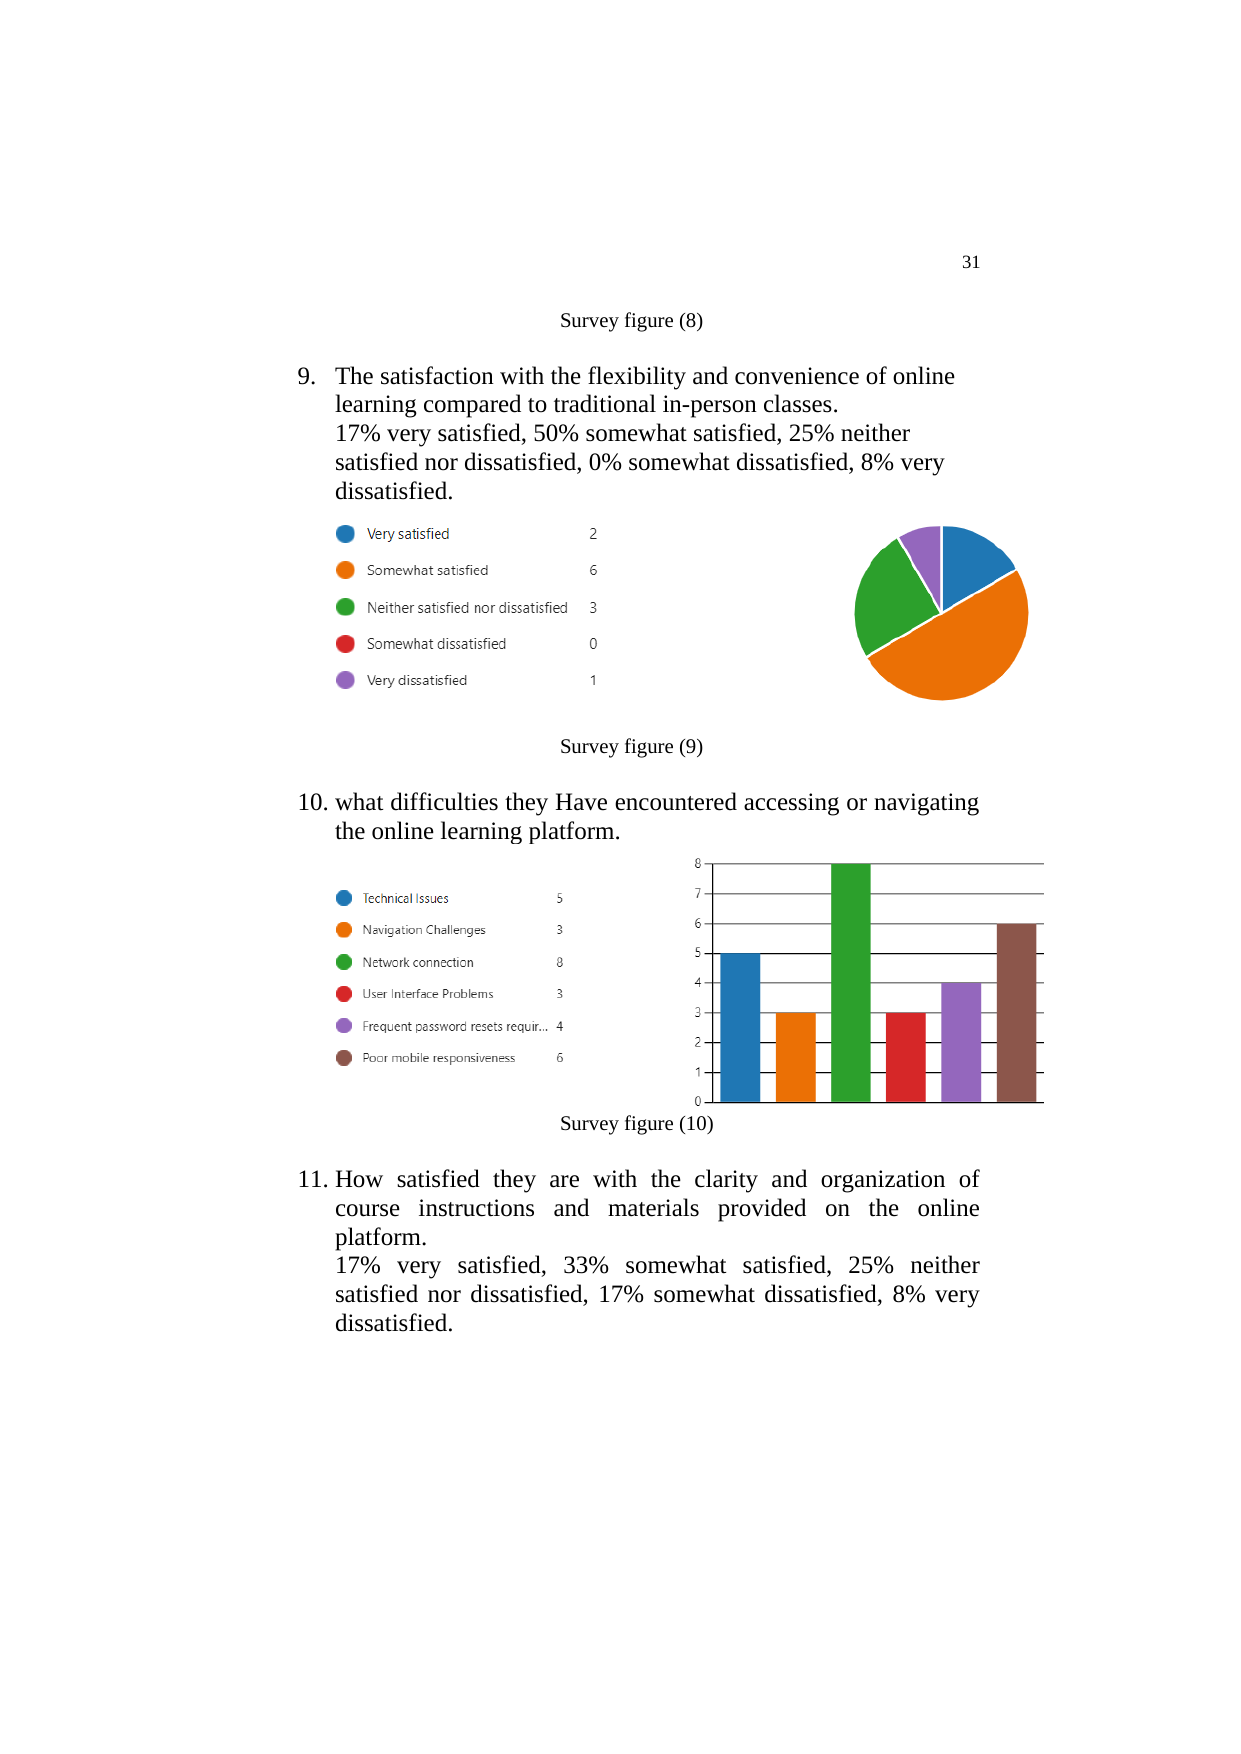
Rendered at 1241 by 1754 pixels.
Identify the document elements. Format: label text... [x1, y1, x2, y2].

list The satisfaction with the flexibility and convenience of online learning compared to traditional in-person classes. [297, 361, 980, 418]
picture [334, 844, 1056, 1111]
list Survey figure (10) [335, 1111, 980, 1135]
picture [334, 504, 1056, 705]
list How satisfied they are with the clarity and organization of course instructions and materials provided on the online platform. [297, 1164, 980, 1250]
list Survey figure (9) [335, 733, 980, 758]
list Survey figure (8) [335, 307, 980, 332]
list 17% very satisfied, 50% somewhat satisfied, 25% neither satisfied nor dissatisfied, 0% somewhat dissatisfied, 8% very dissatisfied. [335, 418, 980, 504]
list 17% very satisfied, 33% somewhat satisfied, 25% neither satisfied nor dissatisfied, 17% somewhat dissatisfied, 8% very dissatisfied. [335, 1250, 980, 1337]
list what difficulties they Have encountered accessing or navigating the online learning platform. [297, 787, 980, 844]
